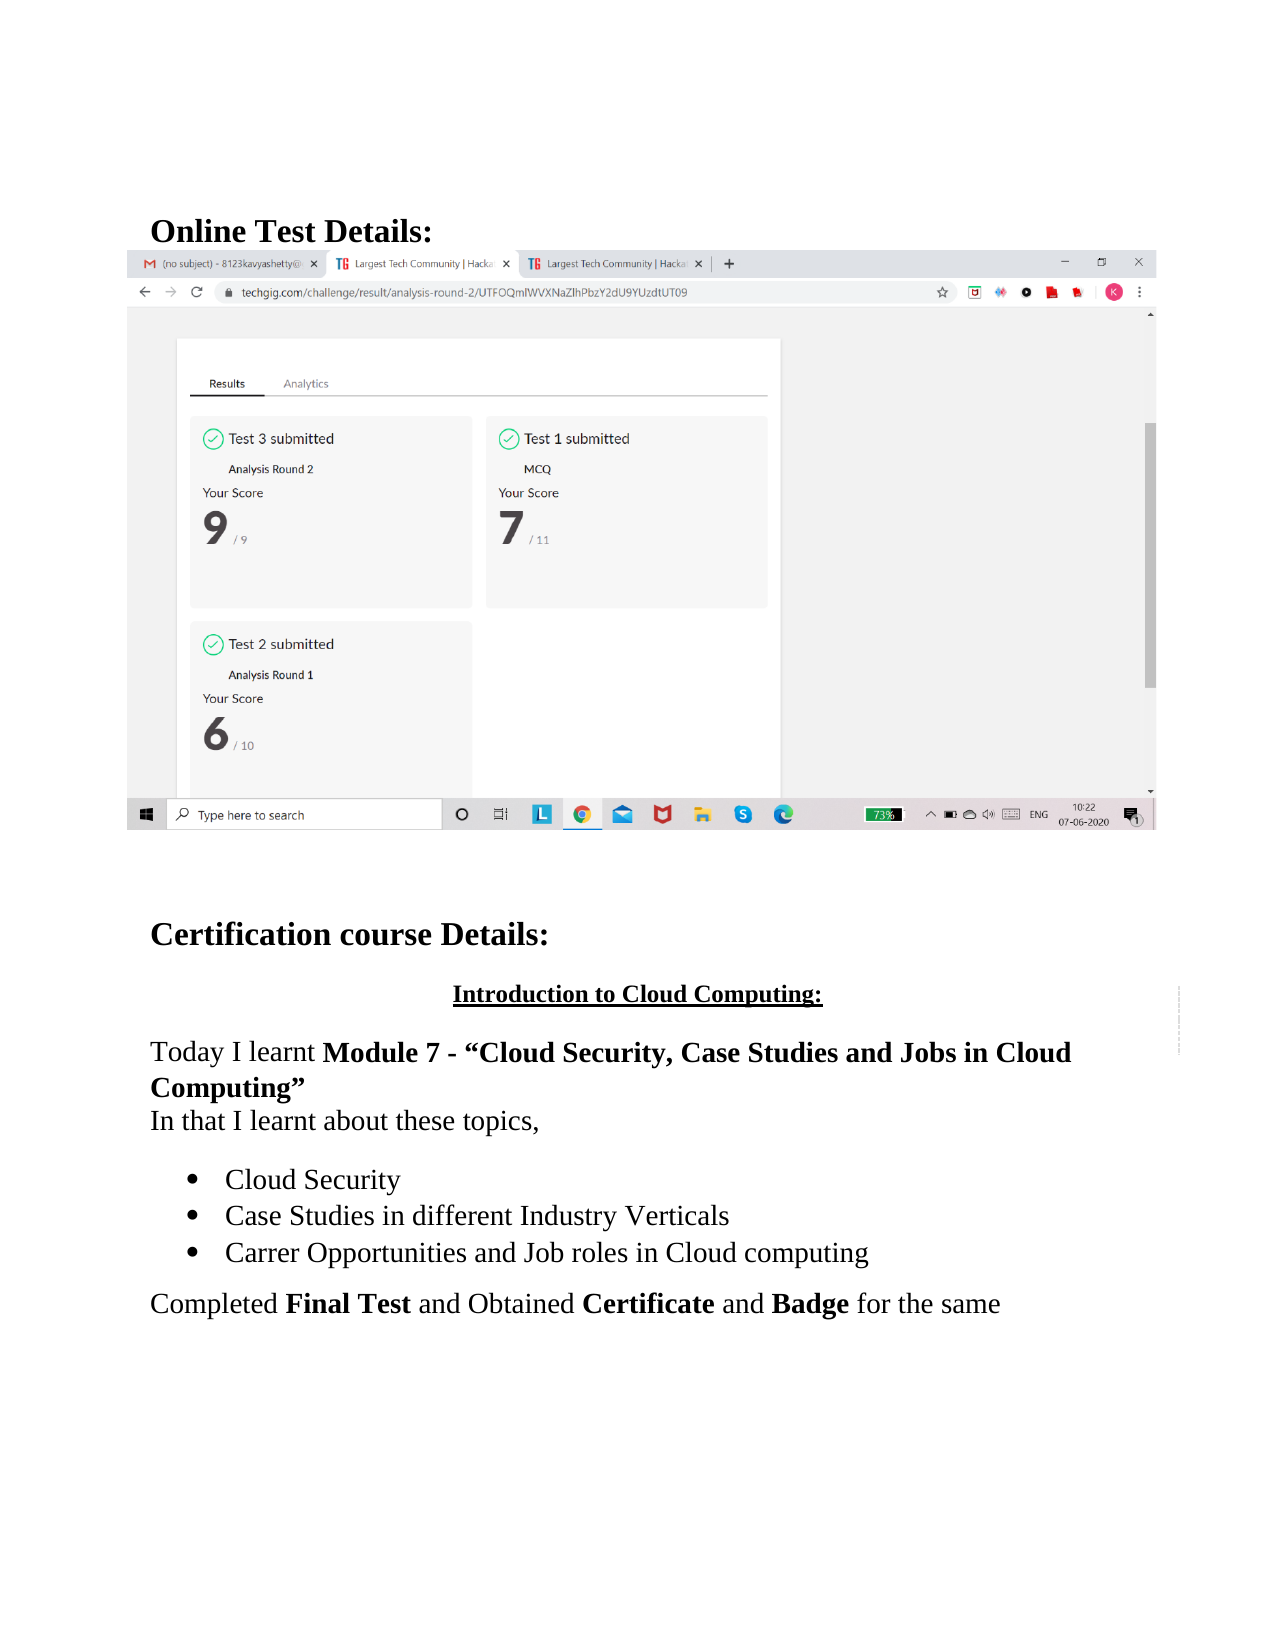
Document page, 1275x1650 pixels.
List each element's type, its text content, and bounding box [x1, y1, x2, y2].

subtitle Online Test Details: [150, 212, 1156, 250]
text In that I learnt about these topics, [150, 1104, 1156, 1137]
list Cloud Security [187, 1162, 1156, 1196]
text Certification course Details: [150, 915, 1156, 953]
text Introduction to Cloud Computing: [348, 979, 927, 1008]
picture [127, 250, 1157, 830]
subtitle Today I learnt Module 7 - “Cloud Security, Case Studies and Jobs in Cloud Computing” [150, 1034, 1156, 1104]
list Carrer Opportunities and Job roles in Cloud computing Completed Final Test and Obtained Certificate and Badge for the same [150, 1235, 1001, 1319]
list Case Studies in different Industry Verticals [187, 1198, 1156, 1232]
